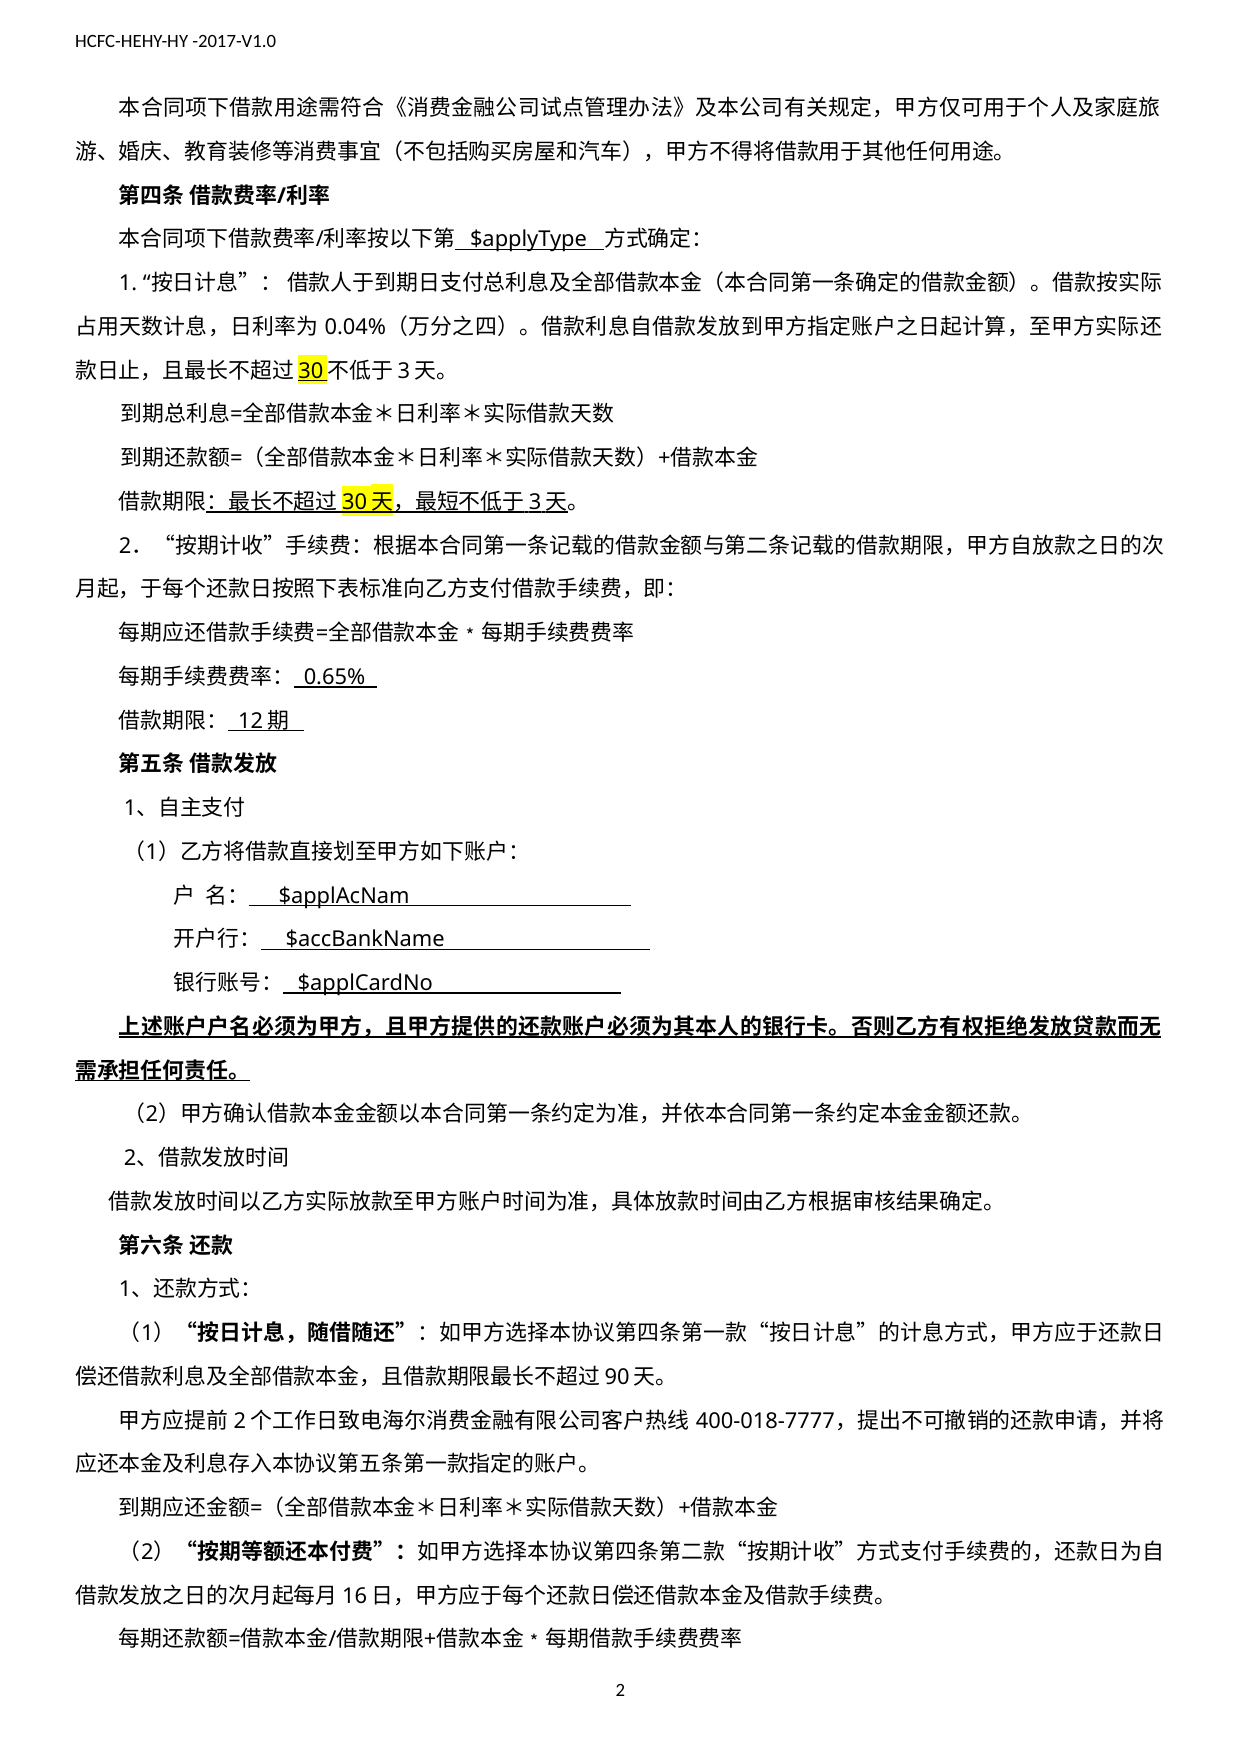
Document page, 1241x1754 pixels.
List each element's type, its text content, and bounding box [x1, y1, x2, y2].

text 开户行： $accBankName [75, 912, 1165, 956]
text 1. “按日计息”： 借款人于到期日支付总利息及全部借款本金（本合同第一条确定的借款金额）。借款按实际占用天数计息，日利率为0.04%（万分之四）。借款利息自借款发放到甲方指定账户之日起计算，至甲方实际还款日止，且最长不超过30不低于3天。 [75, 256, 1165, 387]
text 每期应还借款手续费=全部借款本金﹡每期手续费费率 [75, 606, 1165, 649]
text 本合同项下借款费率/利率按以下第 $applyType 方式确定： [75, 212, 1165, 256]
text 第六条 还款 [75, 1218, 1165, 1262]
text 到期总利息=全部借款本金＊日利率＊实际借款天数 [75, 387, 1165, 431]
text 每期手续费费率： 0.65% [75, 649, 1165, 693]
text 到期还款额=（全部借款本金＊日利率＊实际借款天数）+借款本金 [75, 431, 1165, 474]
text 2．“按期计收”手续费：根据本合同第一条记载的借款金额与第二条记载的借款期限，甲方自放款之日的次月起，于每个还款日按照下表标准向乙方支付借款手续费，即： [75, 518, 1165, 606]
text （1）乙方将借款直接划至甲方如下账户： [75, 824, 1165, 868]
text 上述账户户名必须为甲方，且甲方提供的还款账户必须为其本人的银行卡。否则乙方有权拒绝发放贷款而无需承担任何责任。 [75, 999, 1165, 1087]
text 到期应还金额=（全部借款本金＊日利率＊实际借款天数）+借款本金 [75, 1481, 1165, 1524]
text （1）“按日计息，随借随还”：如甲方选择本协议第四条第一款“按日计息”的计息方式，甲方应于还款日偿还借款利息及全部借款本金，且借款期限最长不超过90天。 [75, 1306, 1165, 1393]
text 2、借款发放时间 [75, 1131, 1165, 1174]
text 户 名： $applAcNam [75, 868, 1165, 912]
text （2）“按期等额还本付费”：如甲方选择本协议第四条第二款“按期计收”方式支付手续费的，还款日为自借款发放之日的次月起每月16日，甲方应于每个还款日偿还借款本金及借款手续费。 [75, 1524, 1165, 1612]
text 每期还款额=借款本金/借款期限+借款本金﹡每期借款手续费费率 [75, 1612, 1165, 1656]
text 借款发放时间以乙方实际放款至甲方账户时间为准，具体放款时间由乙方根据审核结果确定。 [75, 1174, 1165, 1218]
text 第五条 借款发放 [75, 737, 1165, 781]
text （2）甲方确认借款本金金额以本合同第一条约定为准，并依本合同第一条约定本金金额还款。 [75, 1087, 1165, 1131]
text 银行账号： $applCardNo [75, 956, 1165, 999]
text 甲方应提前2个工作日致电海尔消费金融有限公司客户热线 400-018-7777，提出不可撤销的还款申请，并将应还本金及利息存入本协议第五条第一款指定的账户。 [75, 1393, 1165, 1481]
text 本合同项下借款用途需符合《消费金融公司试点管理办法》及本公司有关规定，甲方仅可用于个人及家庭旅游、婚庆、教育装修等消费事宜（不包括购买房屋和汽车），甲方不得将借款用于其他任何用途。 [75, 81, 1165, 168]
text 1、还款方式： [75, 1262, 1165, 1306]
text 借款期限： 12期 [75, 693, 1165, 737]
text 1、自主支付 [75, 781, 1165, 824]
text 借款期限：最长不超过30天，最短不低于3天。 [75, 474, 1165, 518]
text 第四条 借款费率/利率 [75, 168, 1165, 212]
